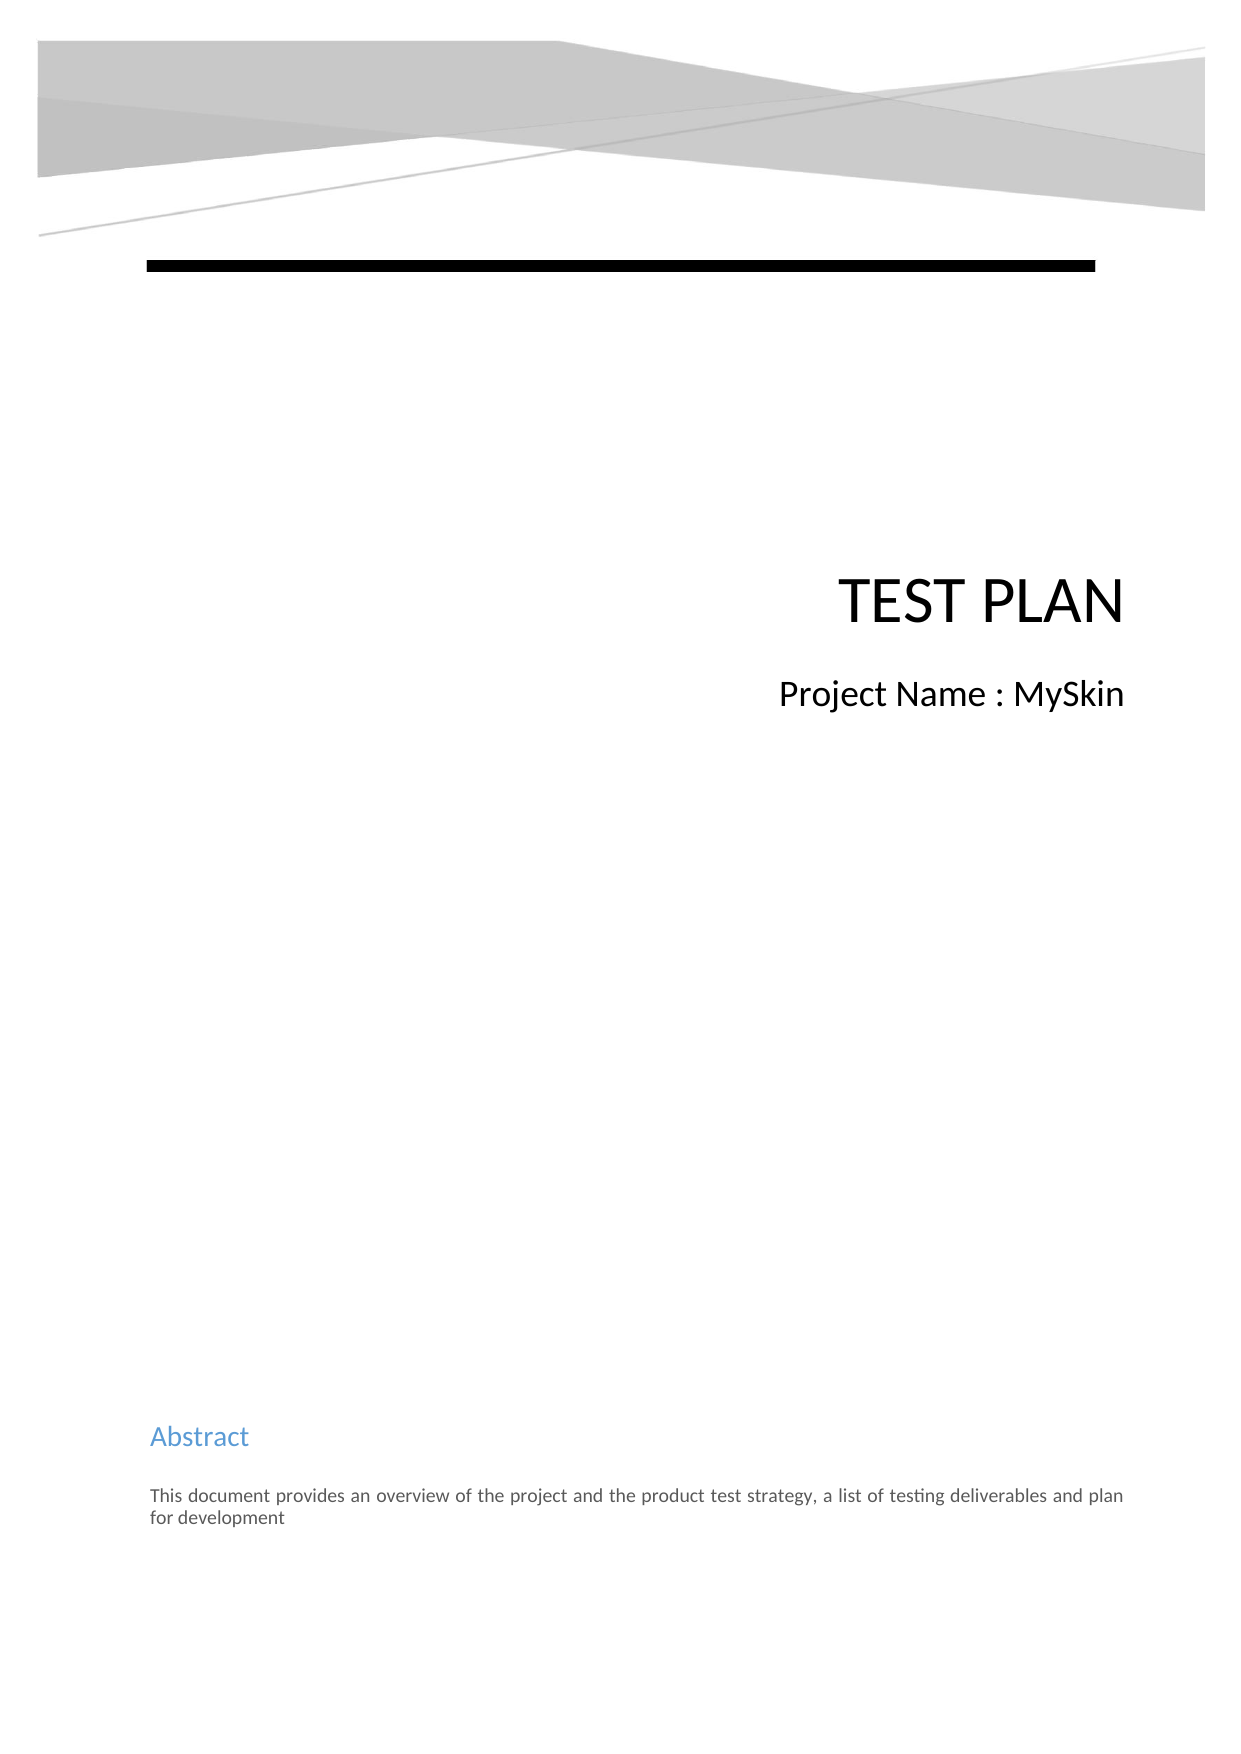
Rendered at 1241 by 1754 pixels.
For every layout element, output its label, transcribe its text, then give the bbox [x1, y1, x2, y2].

text Abstract [150, 1418, 1125, 1453]
picture [36, 38, 1207, 272]
text Project Name : MySkin [150, 670, 1125, 716]
text TEST PLAN [150, 558, 1125, 639]
text This document provides an overview of the project and the product test strategy, a list of testing deliverables and plan for development [150, 1484, 1125, 1530]
